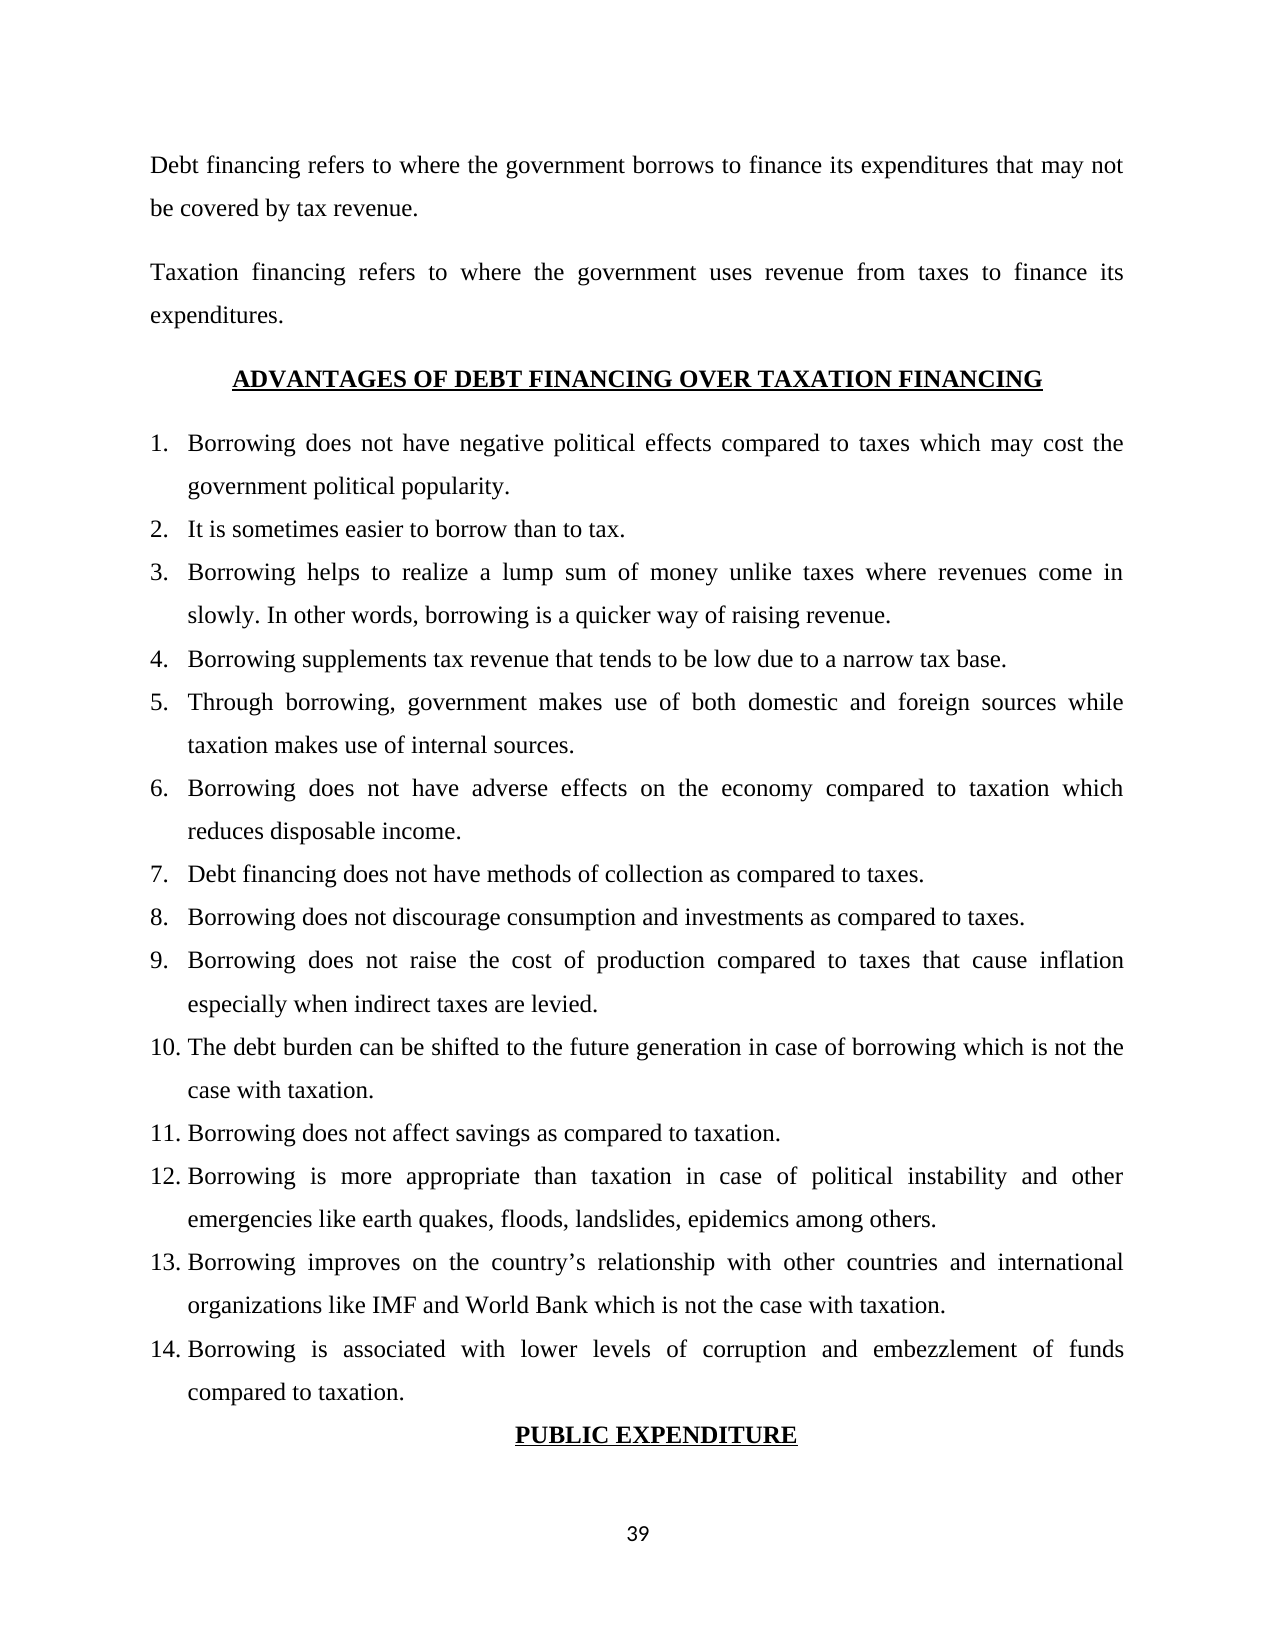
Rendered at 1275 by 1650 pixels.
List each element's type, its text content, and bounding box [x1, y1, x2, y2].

list Debt financing does not have methods of collection as compared to taxes. [150, 859, 1125, 888]
list Borrowing does not have adverse effects on the economy compared to taxation which reduces disposable income. [150, 773, 1125, 845]
list Borrowing is more appropriate than taxation in case of political instability and other emergencies like earth quakes, floods, landslides, epidemics among others. [150, 1161, 1125, 1233]
list Borrowing helps to realize a lump sum of money unlike taxes where revenues come in slowly. In other words, borrowing is a quicker way of raising revenue. [150, 557, 1125, 629]
list It is sometimes easier to borrow than to tax. [150, 514, 1125, 543]
list Borrowing does not discourage consumption and investments as compared to taxes. [150, 902, 1125, 931]
list Borrowing improves on the country’s relationship with other countries and international organizations like IMF and World Bank which is not the case with taxation. [150, 1247, 1125, 1319]
list Borrowing does not have negative political effects compared to taxes which may cost the government political popularity. [150, 428, 1125, 500]
list Borrowing does not raise the cost of production compared to taxes that cause inflation especially when indirect taxes are levied. [150, 946, 1125, 1017]
text Taxation financing refers to where the government uses revenue from taxes to finance its expenditures. [150, 257, 1125, 329]
list Borrowing does not affect savings as compared to taxation. [150, 1118, 1125, 1147]
list Borrowing is associated with lower levels of corruption and embezzlement of funds compared to taxation. [150, 1334, 1125, 1406]
list PUBLIC EXPENDITURE [187, 1420, 1125, 1449]
list Through borrowing, government makes use of both domestic and foreign sources while taxation makes use of internal sources. [150, 687, 1125, 759]
text Debt financing refers to where the government borrows to finance its expenditures that may not be covered by tax revenue. [150, 150, 1125, 222]
list The debt burden can be shifted to the future generation in case of borrowing which is not the case with taxation. [150, 1032, 1125, 1104]
list Borrowing supplements tax revenue that tends to be low due to a narrow tax base. [150, 644, 1125, 672]
text ADVANTAGES OF DEBT FINANCING OVER TAXATION FINANCING [150, 364, 1125, 393]
